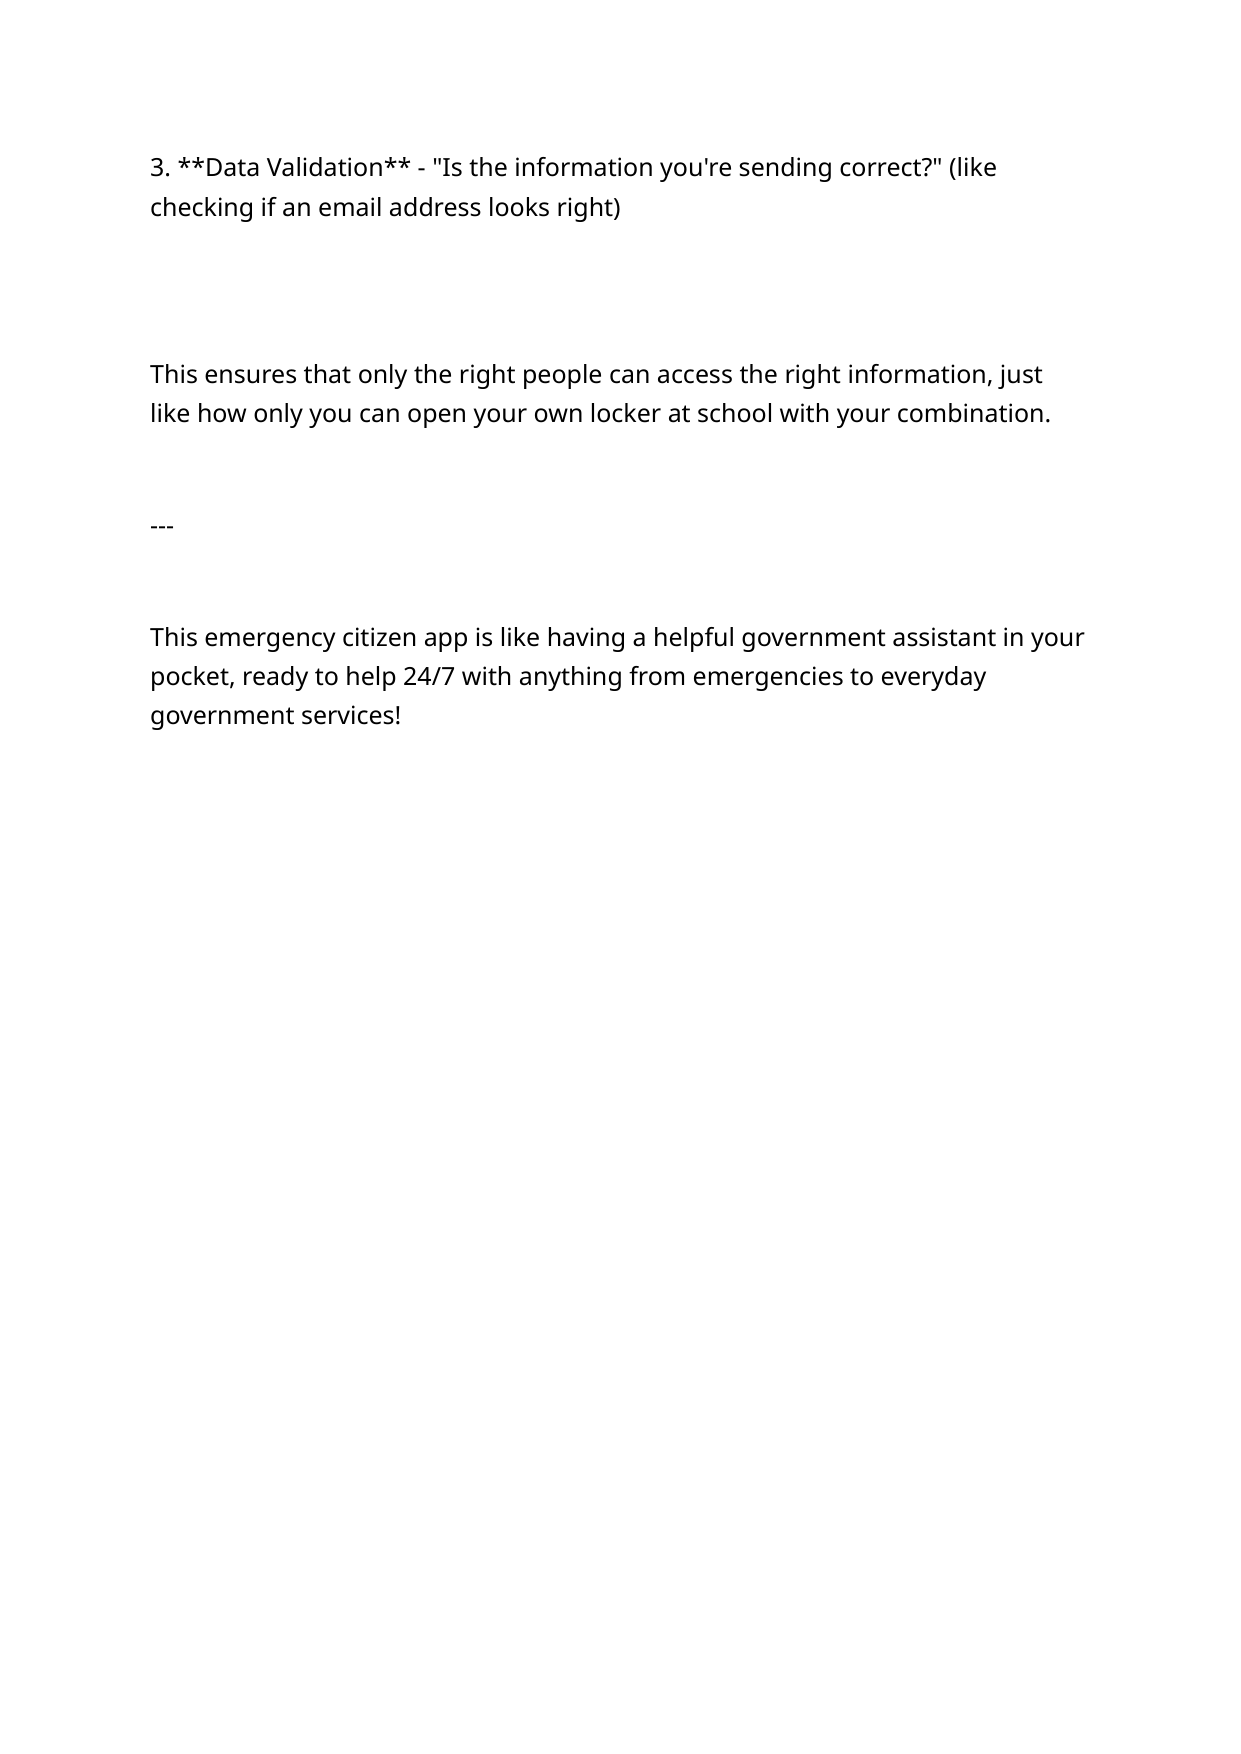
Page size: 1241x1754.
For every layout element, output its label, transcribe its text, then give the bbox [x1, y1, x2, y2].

text --- [150, 507, 1090, 542]
text This emergency citizen app is like having a helpful government assistant in your pocket, ready to help 24/7 with anything from emergencies to everyday government services! [150, 619, 1090, 732]
text 3. **Data Validation** - "Is the information you're sending correct?" (like checking if an email address looks right) [150, 150, 1090, 223]
text This ensures that only the right people can access the right information, just like how only you can open your own locker at school with your combination. [150, 357, 1090, 430]
